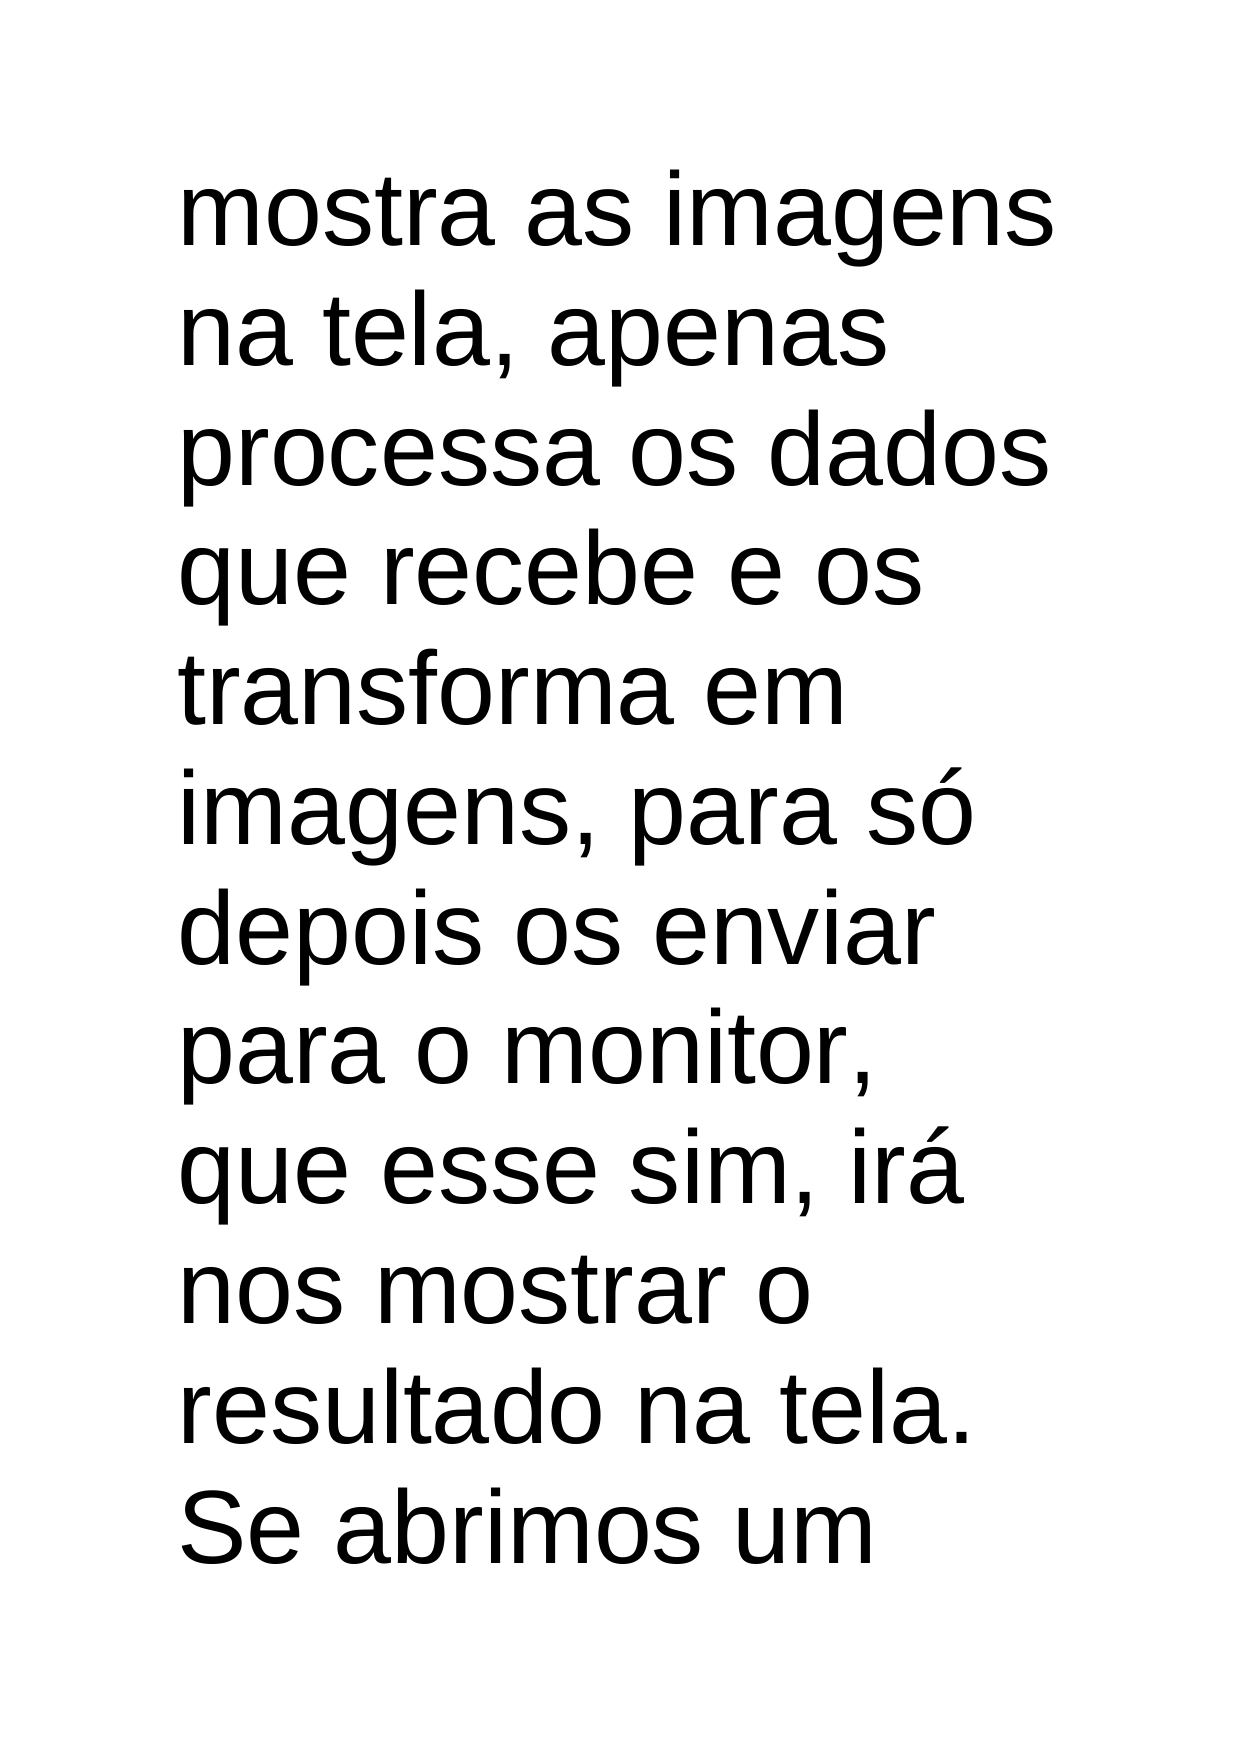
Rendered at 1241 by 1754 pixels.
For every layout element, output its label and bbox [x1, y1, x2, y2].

text [177, 148, 1063, 1585]
